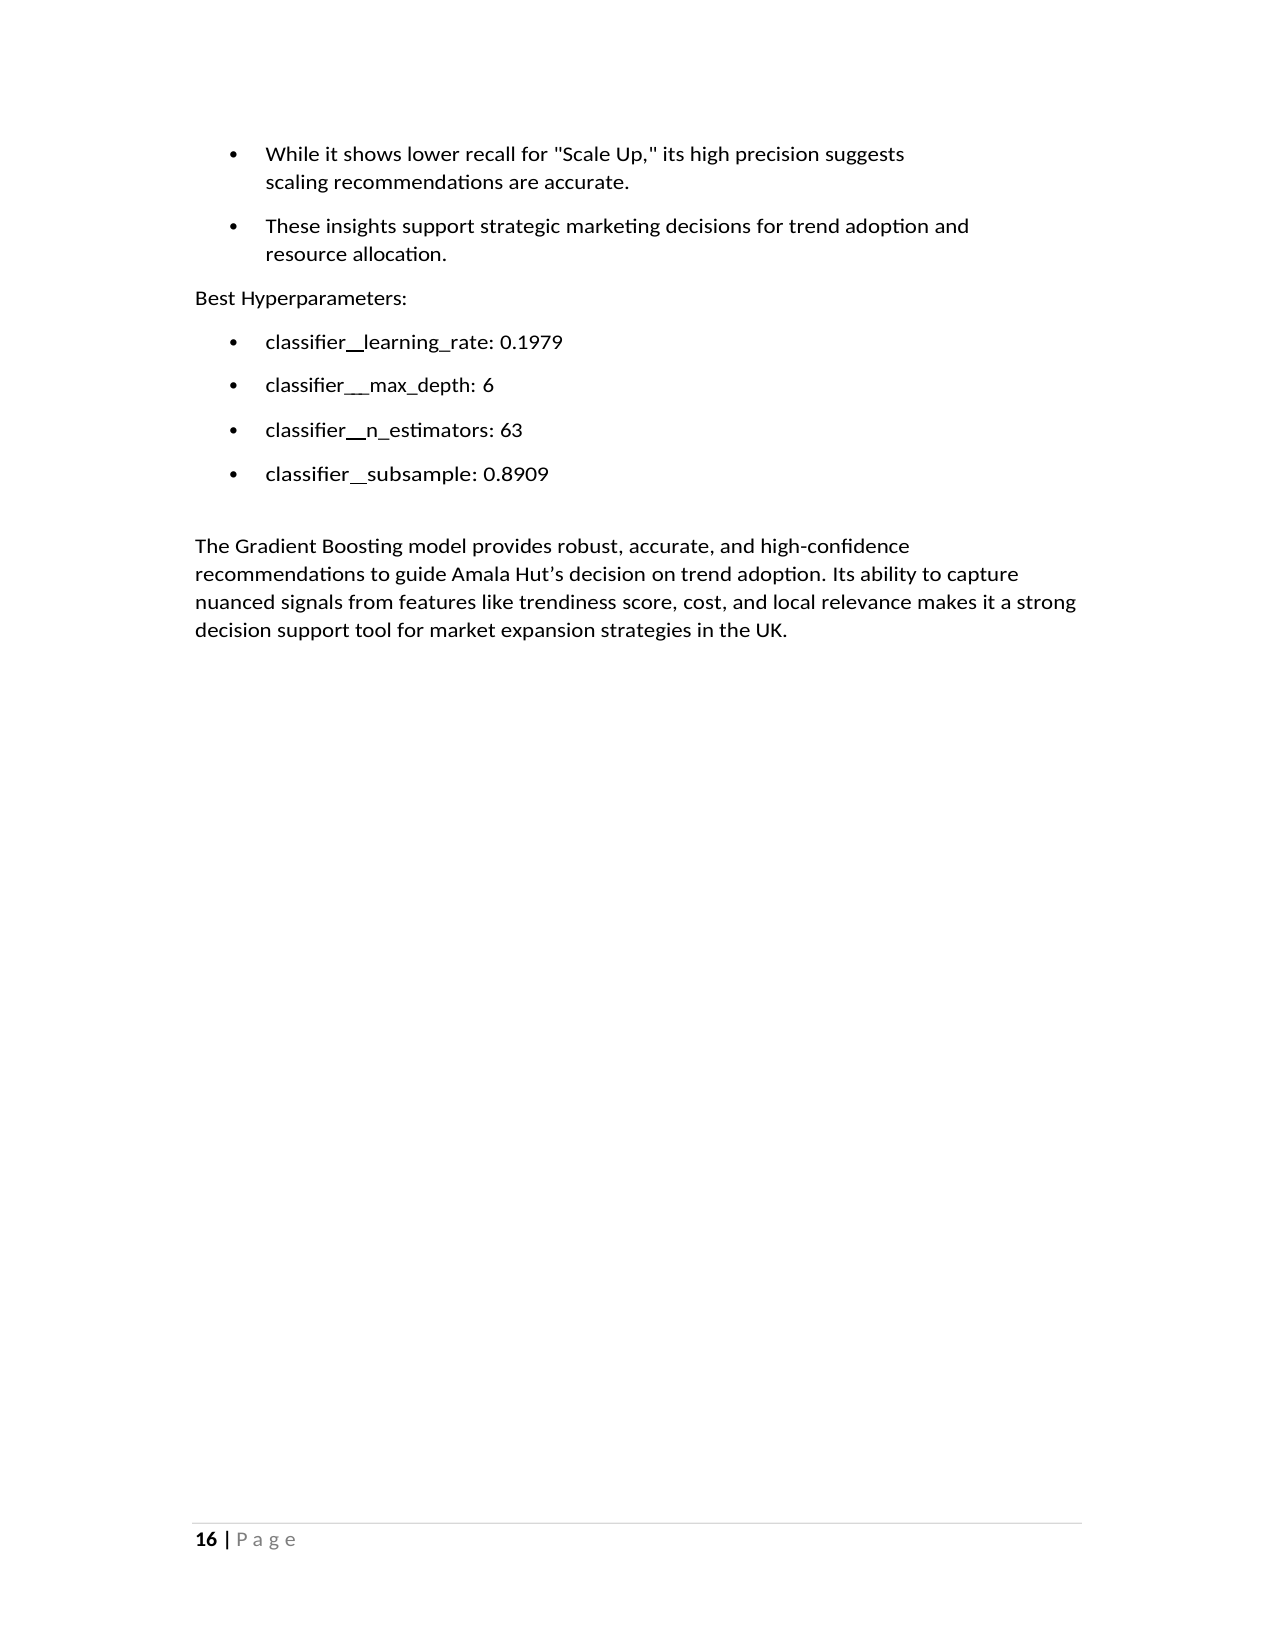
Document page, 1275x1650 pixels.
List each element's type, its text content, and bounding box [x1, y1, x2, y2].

list classiﬁer subsample: 0.8909 [230, 461, 1150, 486]
text Best Hyperparameters: [195, 285, 1150, 310]
text The Gradient Boosting model provides robust, accurate, and high-conﬁdence recommendations to guide Amala Hut’s decision on trend adoption. Its ability to capture nuanced signals from features like trendiness score, cost, and local relevance makes it a strong decision support tool for market expansion strategies in the UK. [195, 533, 1079, 643]
list These insights support strategic marketing decisions for trend adoption and resource allocation. [230, 213, 1047, 266]
list classiﬁer n_estimators: 63 [230, 417, 1150, 442]
list While it shows lower recall for "Scale Up," its high precision suggests scaling recommendations are accurate. [230, 141, 966, 195]
list classiﬁer max_depth: 6 [230, 373, 1150, 398]
list classiﬁer learning_rate: 0.1979 [230, 329, 1150, 354]
